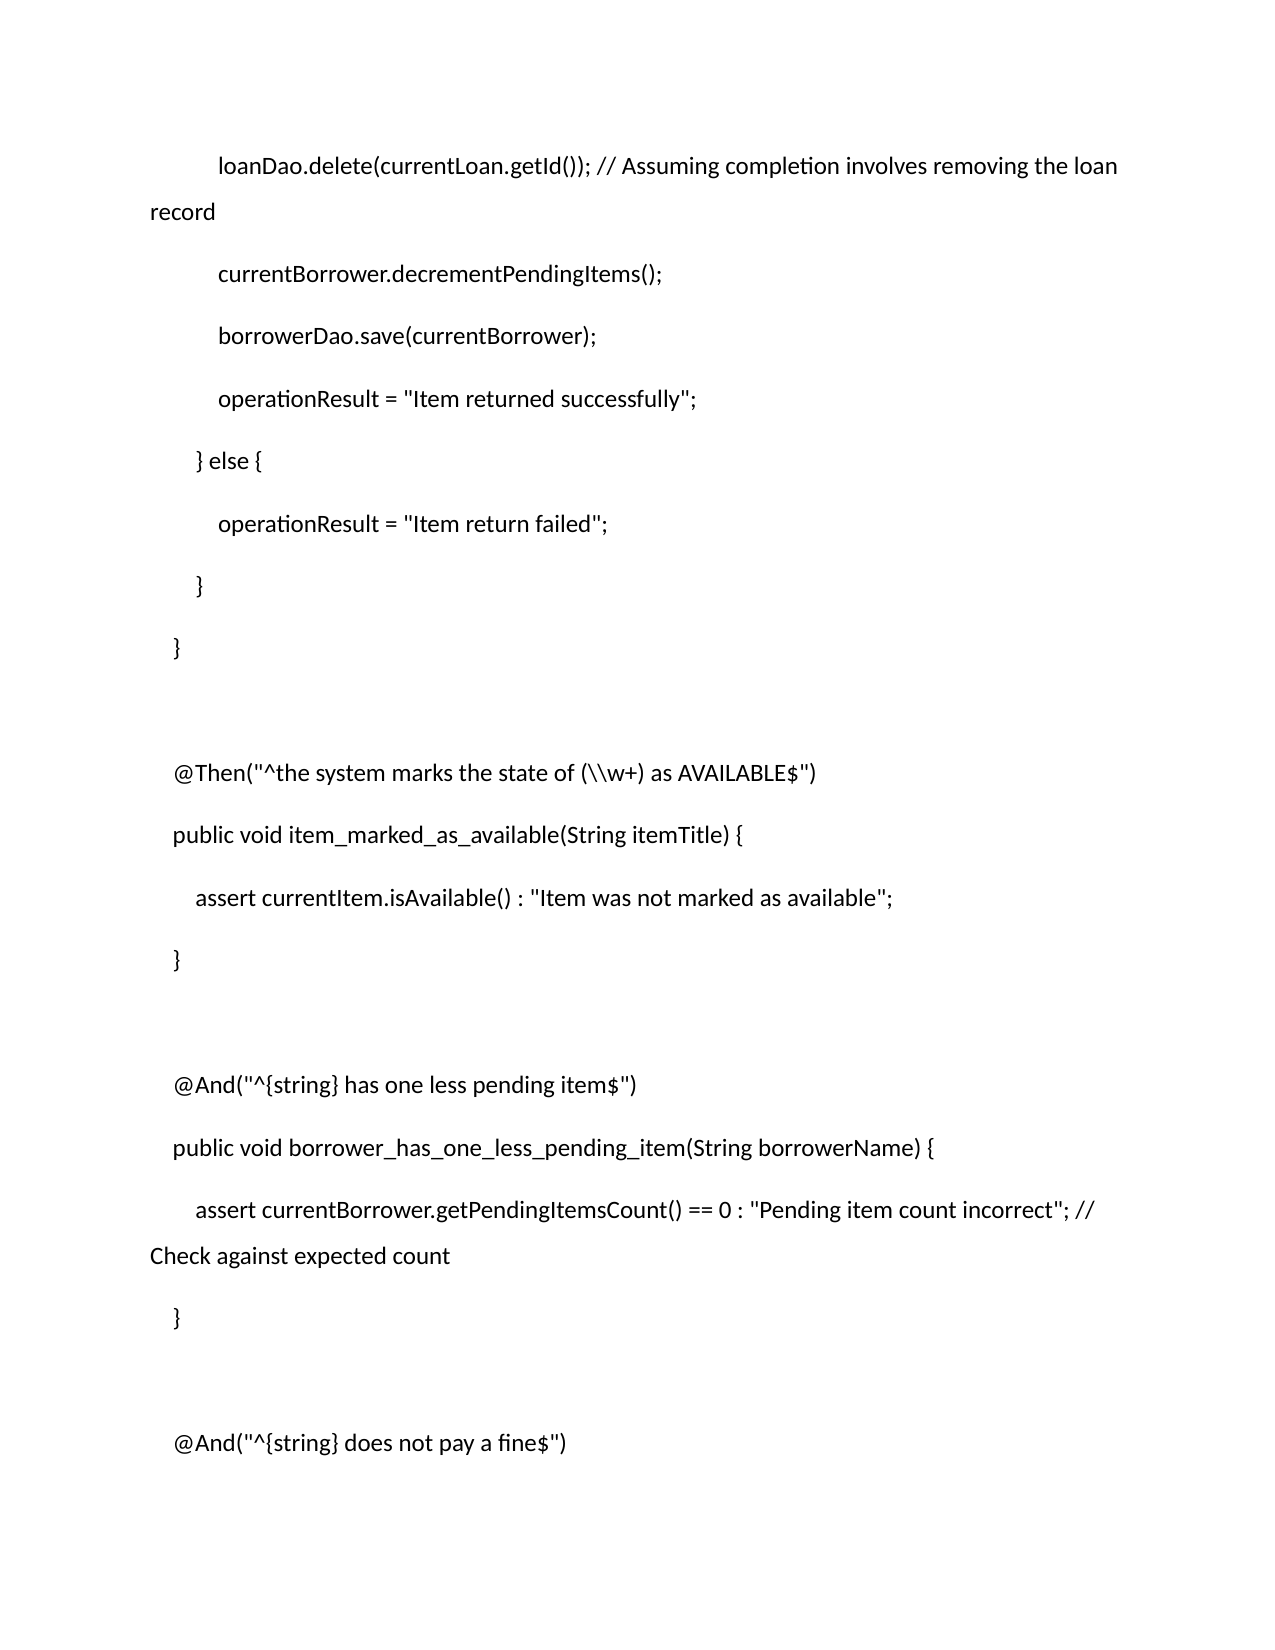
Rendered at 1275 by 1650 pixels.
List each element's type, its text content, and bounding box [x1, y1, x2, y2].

text assert currentBorrower.getPendingItemsCount() == 0 : "Pending item count incorrect"; // Check against expected count [150, 1194, 1125, 1270]
text } [150, 1302, 1125, 1333]
text } [150, 944, 1125, 975]
text assert currentItem.isAvailable() : "Item was not marked as available"; [150, 882, 1125, 913]
text currentBorrower.decrementPendingItems(); [150, 258, 1125, 289]
text public void item_marked_as_available(String itemTitle) { [150, 820, 1125, 850]
text operationResult = "Item return failed"; [150, 508, 1125, 538]
text loanDao.delete(currentLoan.getId()); // Assuming completion involves removing the loan record [150, 150, 1125, 226]
text operationResult = "Item returned successfully"; [150, 383, 1125, 413]
text @And("^{string} has one less pending item$") [150, 1069, 1125, 1100]
text @Then("^the system marks the state of (\\w+) as AVAILABLE$") [150, 757, 1125, 788]
text borrowerDao.save(currentBorrower); [150, 321, 1125, 351]
text @And("^{string} does not pay a fine$") [150, 1427, 1125, 1457]
text } [150, 632, 1125, 663]
text } else { [150, 445, 1125, 476]
text public void borrower_has_one_less_pending_item(String borrowerName) { [150, 1132, 1125, 1162]
text } [150, 570, 1125, 601]
